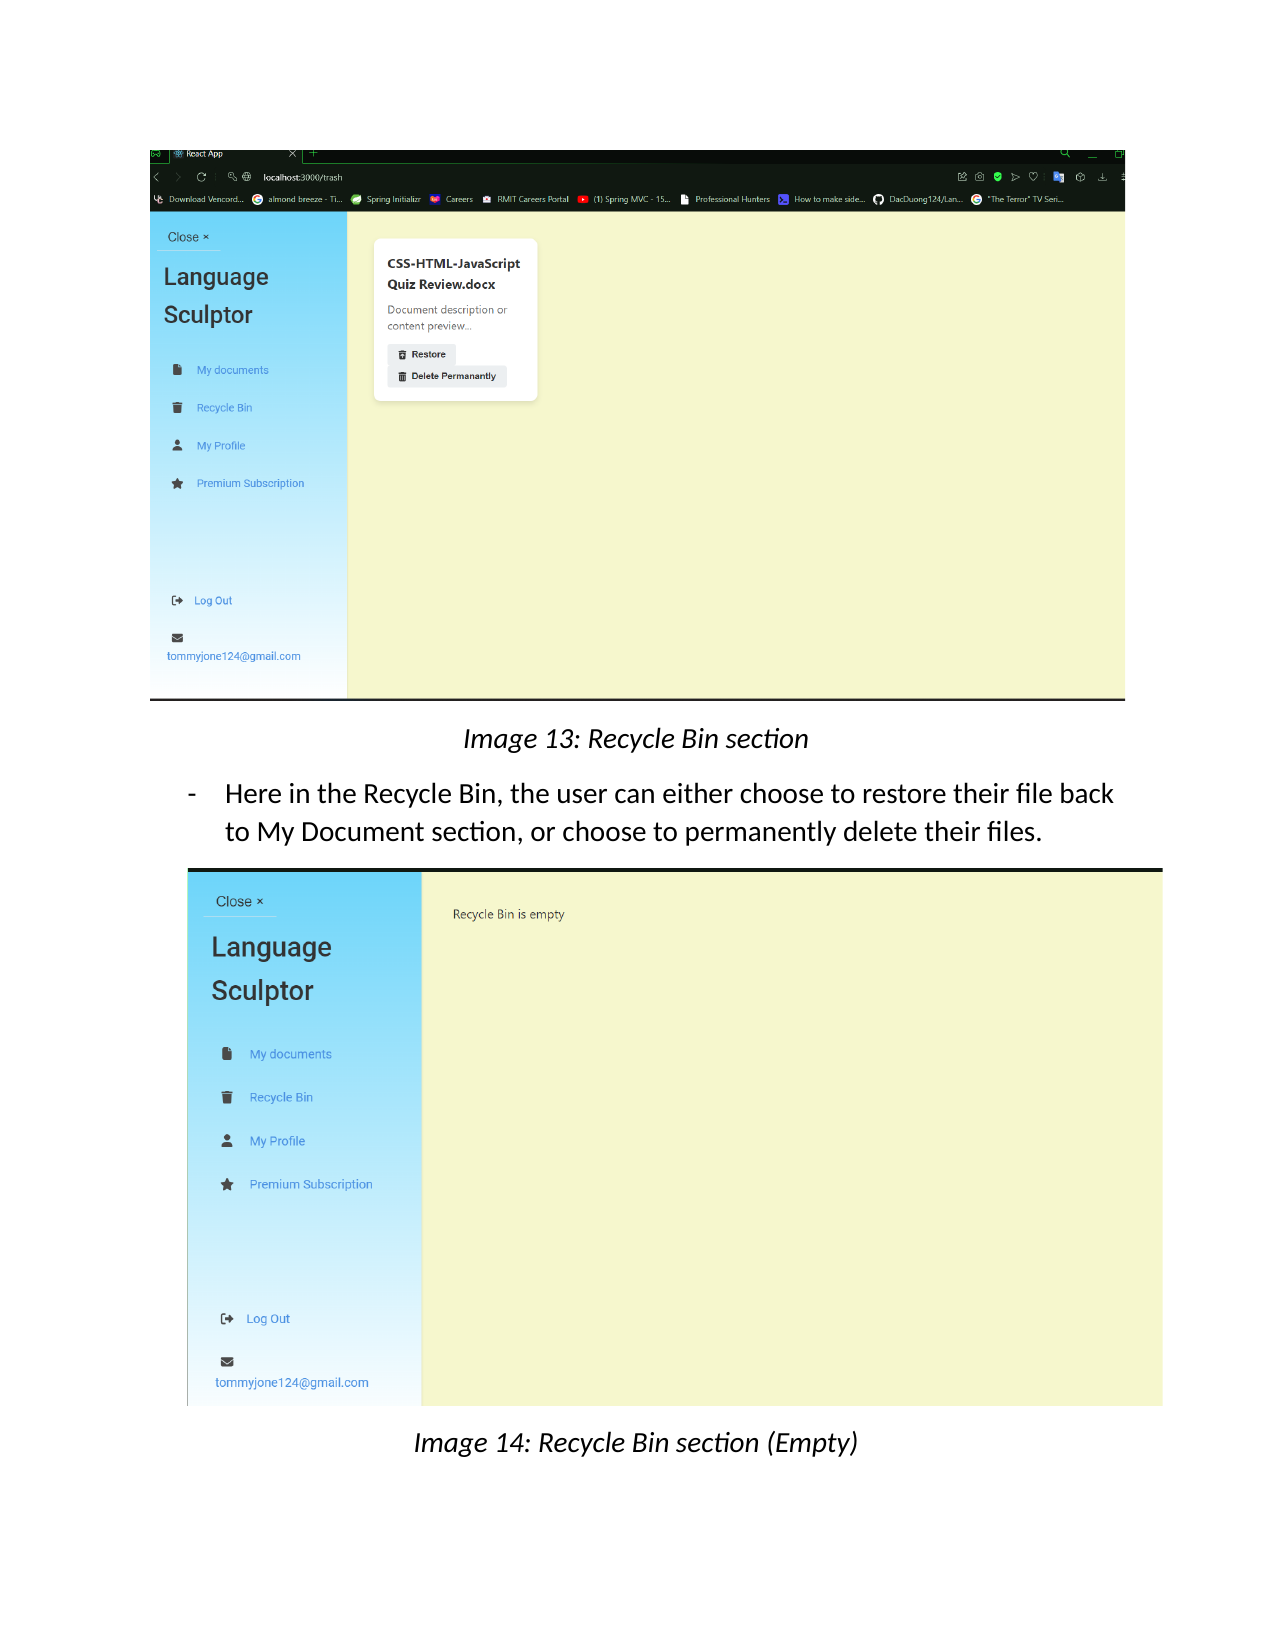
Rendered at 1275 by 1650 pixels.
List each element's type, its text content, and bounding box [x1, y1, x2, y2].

text Image 14: Recycle Bin section (Empty) [150, 1424, 1125, 1459]
list Here in the Recycle Bin, the user can either choose to restore their file back to My Document section, or choose to permanently delete their files. [187, 775, 1125, 849]
picture [187, 868, 1163, 1406]
text Image 13: Recycle Bin section [150, 720, 1125, 755]
picture [150, 150, 1125, 701]
